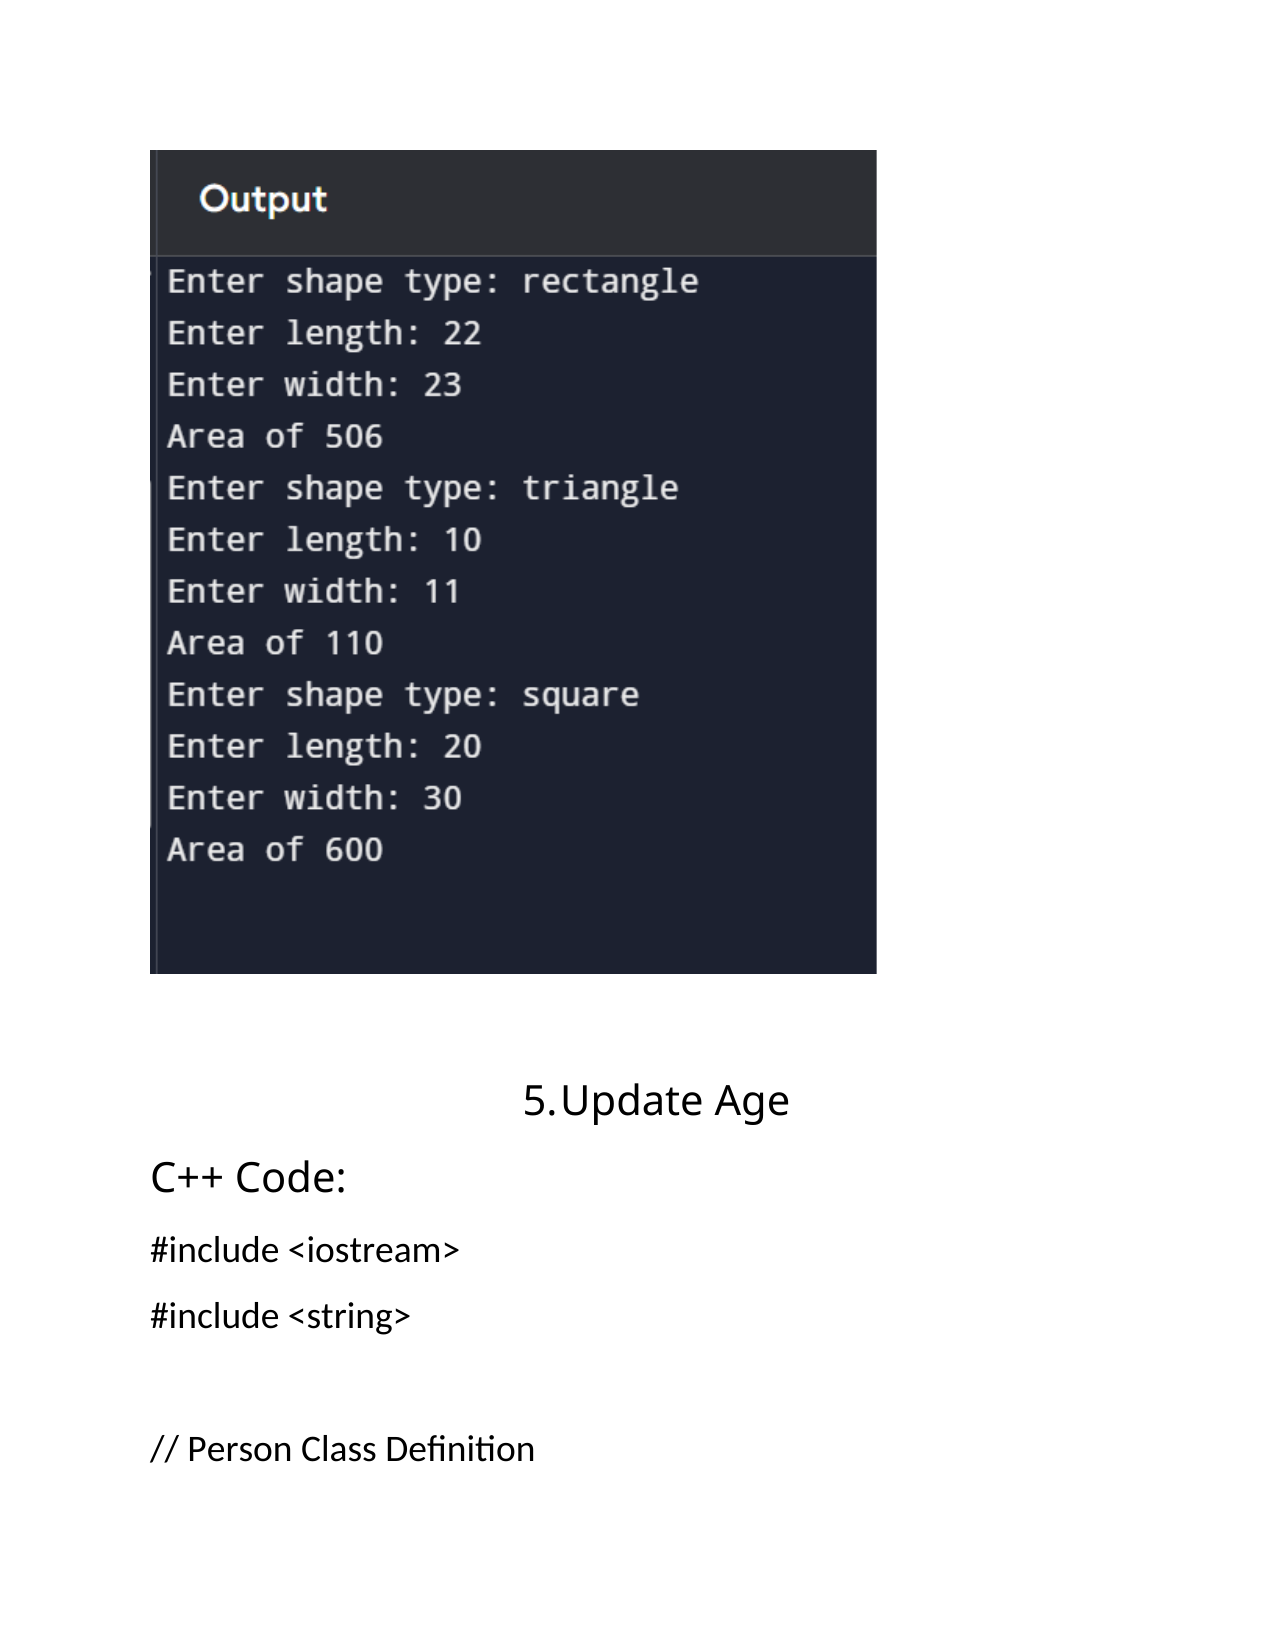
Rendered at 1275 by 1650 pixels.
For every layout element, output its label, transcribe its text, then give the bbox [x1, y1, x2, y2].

list Update Age [187, 1070, 1125, 1127]
text C++ Code: [150, 1148, 1125, 1205]
picture [150, 150, 877, 974]
text #include <string> [150, 1292, 1125, 1338]
text #include <iostream> [150, 1226, 1125, 1272]
text // Person Class Definition [150, 1424, 1125, 1470]
